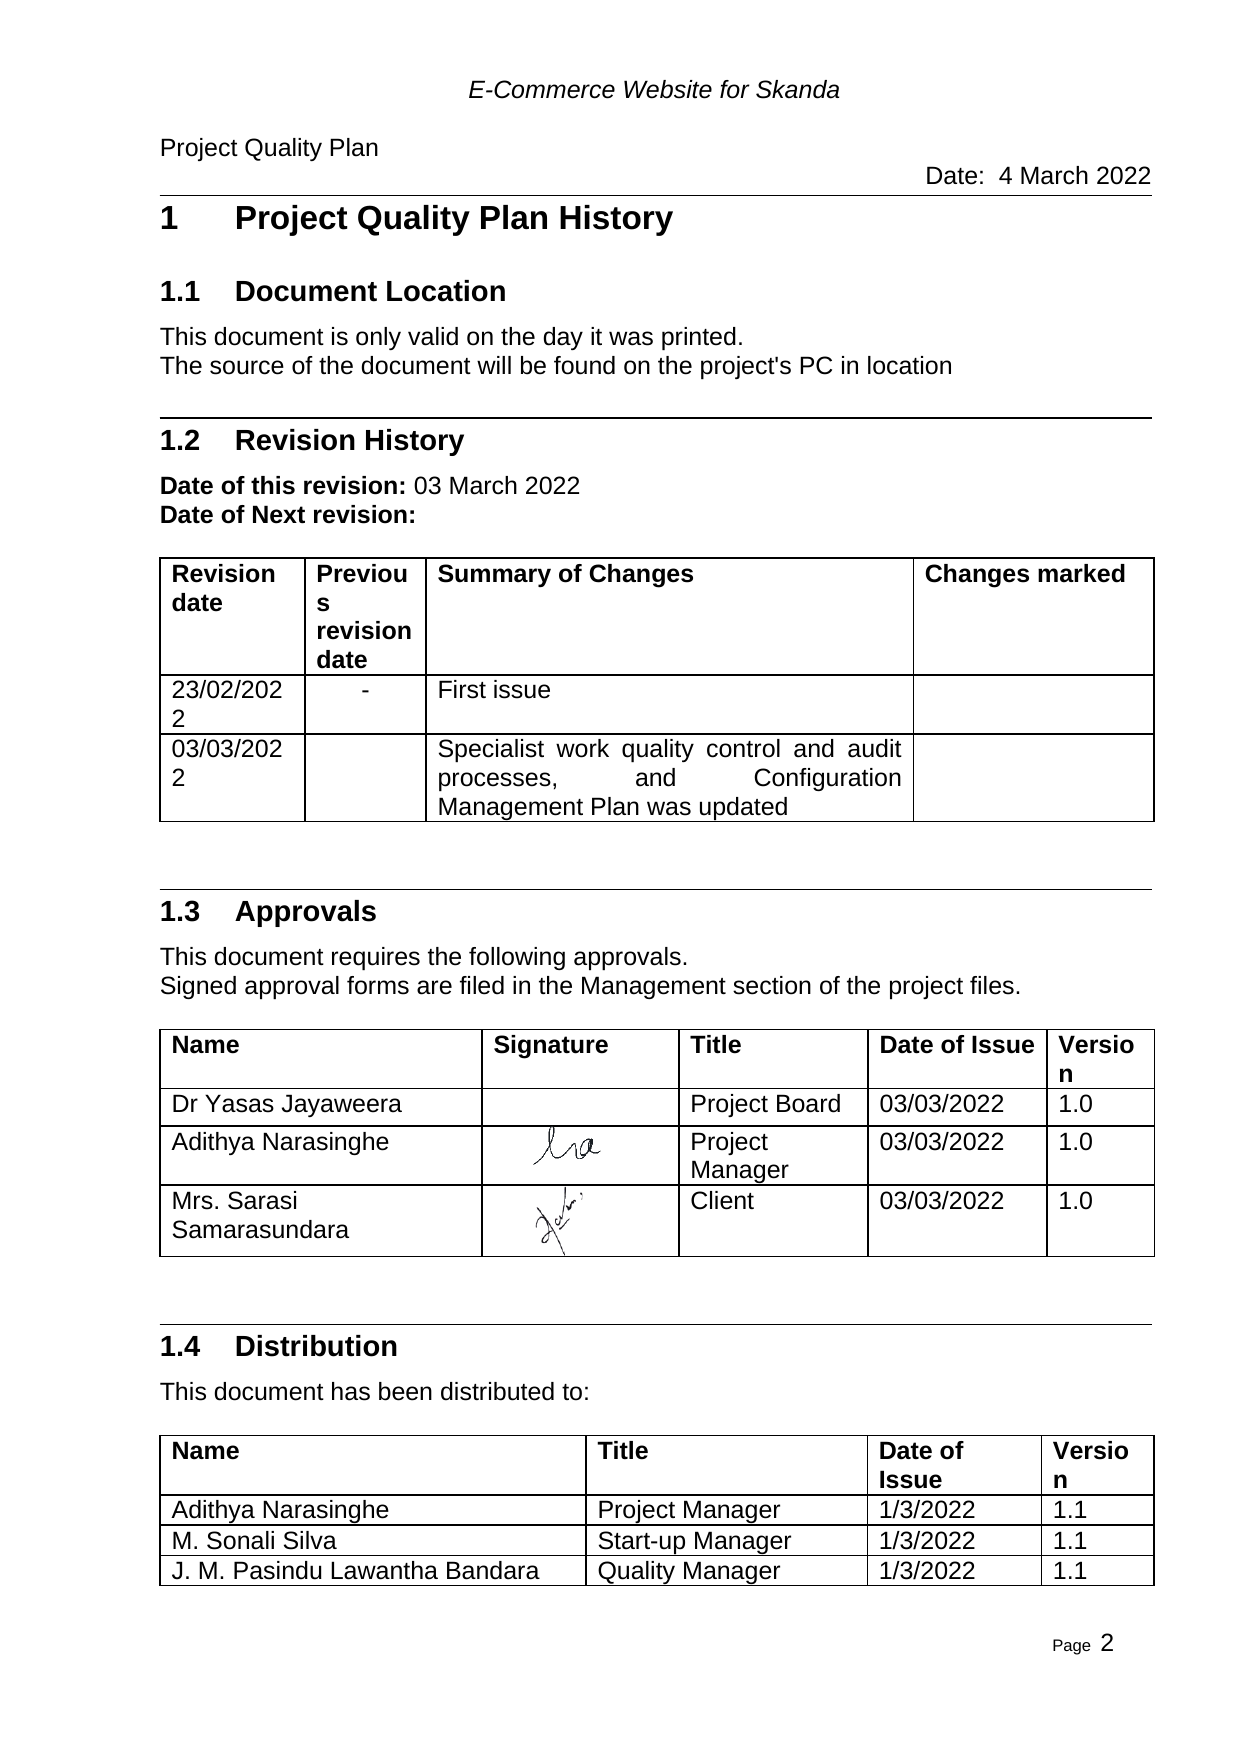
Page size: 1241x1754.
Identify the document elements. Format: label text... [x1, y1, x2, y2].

table_cell Client [680, 1186, 867, 1256]
table_cell First issue [427, 676, 913, 733]
table_header Summary of Changes [427, 559, 913, 674]
table_header Name [161, 1030, 481, 1088]
text Signed approval forms are filed in the Management section of the project files. [159, 971, 1152, 1000]
subtitle 1.3 Approvals [159, 890, 1152, 928]
table_cell [483, 1127, 678, 1184]
table_header Name [161, 1436, 585, 1494]
subtitle 1.2 Revision History [159, 418, 1152, 456]
table_cell Project Board [680, 1089, 867, 1125]
table_cell 1/3/2022 [868, 1526, 1041, 1554]
table_header Revision date [161, 559, 304, 674]
table_cell 1.1 [1042, 1496, 1153, 1524]
table_cell Dr Yasas Jayaweera [161, 1089, 481, 1125]
picture [532, 1125, 601, 1165]
text This document has been distributed to: [159, 1377, 1152, 1406]
table_cell Start-up Manager [587, 1526, 867, 1554]
text This document requires the following approvals. [159, 942, 1152, 971]
table_cell [914, 735, 1153, 821]
table_cell Specialist work quality control and audit processes, and Configuration Management Plan was updated [427, 735, 913, 821]
table_header Previous revision date [306, 559, 425, 674]
table_header Date of Issue [869, 1030, 1046, 1088]
table_cell Quality Manager [587, 1556, 867, 1585]
text Date of this revision: 03 March 2022 [159, 471, 1152, 500]
subtitle 1 Project Quality Plan History [159, 196, 1152, 237]
text Date of Next revision: [159, 500, 1152, 528]
table_cell Adithya Narasinghe [161, 1127, 481, 1184]
text This document is only valid on the day it was printed. [159, 322, 1152, 351]
table_cell M. Sonali Silva [161, 1526, 585, 1554]
table_cell [583, 1186, 678, 1256]
table_cell Project Manager [587, 1496, 867, 1524]
table_header Version [1048, 1030, 1154, 1088]
table_header Date of Issue [868, 1436, 1041, 1494]
table_cell [483, 1089, 678, 1125]
table_cell [306, 735, 425, 821]
table_cell 1.1 [1042, 1526, 1153, 1554]
table_cell 1.0 [1048, 1186, 1154, 1256]
text The source of the document will be found on the project's PC in location [159, 351, 1152, 380]
table_cell 1/3/2022 [868, 1556, 1041, 1585]
table_header Title [587, 1436, 867, 1494]
table_cell [483, 1186, 535, 1256]
table_cell Mrs. Sarasi Samarasundara [161, 1186, 481, 1256]
table_cell Adithya Narasinghe [161, 1496, 585, 1524]
table_cell 03/03/2022 [161, 735, 304, 821]
table_cell 1/3/2022 [868, 1496, 1041, 1524]
table_header Signature [483, 1030, 678, 1088]
table_cell - [306, 676, 425, 733]
table_cell 1.0 [1048, 1127, 1154, 1184]
table_cell Project Manager [680, 1127, 867, 1184]
table_header Title [680, 1030, 867, 1088]
table_cell [914, 676, 1153, 733]
table_header Changes marked [914, 559, 1153, 674]
table_header Version [1042, 1436, 1153, 1494]
picture [535, 1186, 583, 1256]
table_cell J. M. Pasindu Lawantha Bandara [161, 1556, 585, 1585]
table_cell 03/03/2022 [869, 1186, 1046, 1256]
table_cell 03/03/2022 [869, 1127, 1046, 1184]
table_cell 1.0 [1048, 1089, 1154, 1125]
table_cell 23/02/2022 [161, 676, 304, 733]
subtitle 1.1 Document Location [159, 268, 1152, 308]
table_cell 03/03/2022 [869, 1089, 1046, 1125]
table_cell 1.1 [1042, 1556, 1153, 1585]
subtitle 1.4 Distribution [159, 1325, 1152, 1363]
